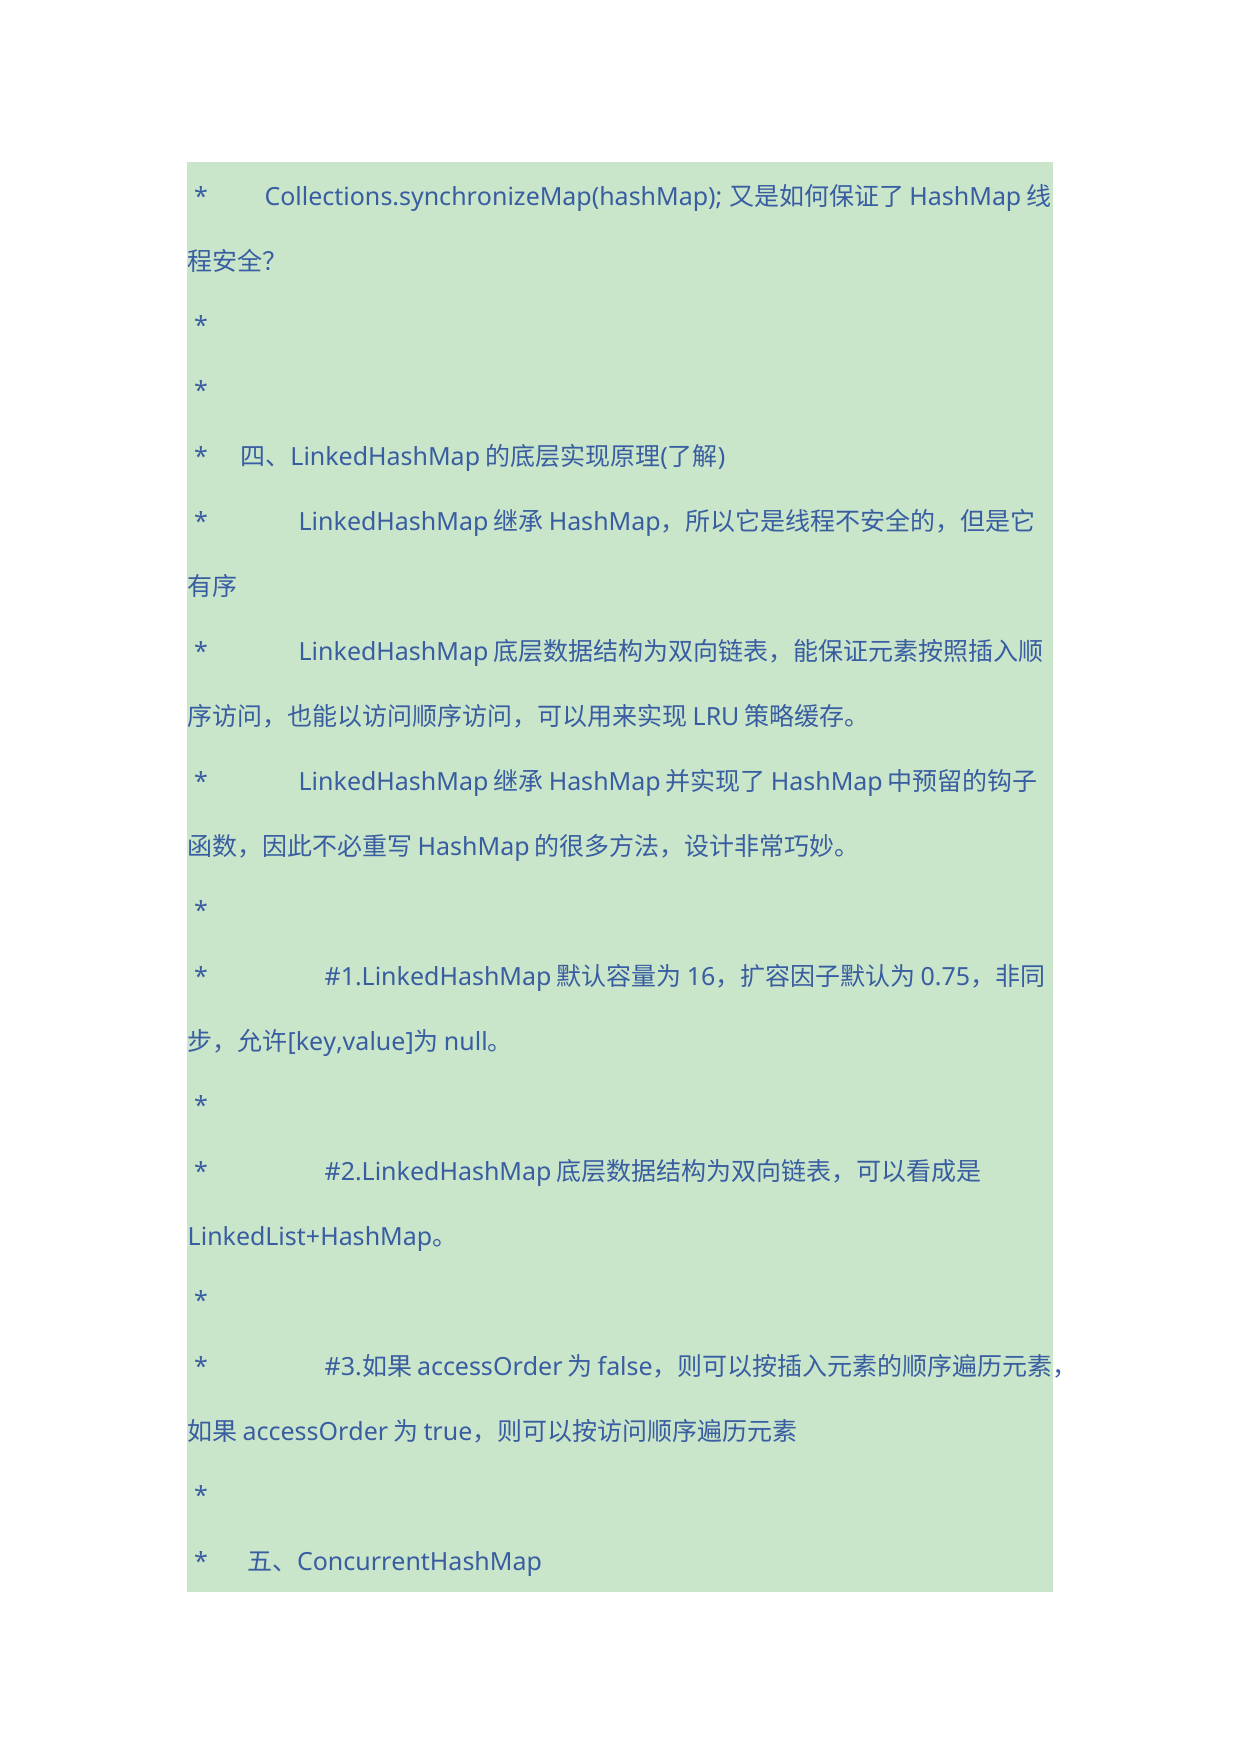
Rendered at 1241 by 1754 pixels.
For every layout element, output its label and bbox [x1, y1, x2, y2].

text [187, 162, 1053, 1592]
